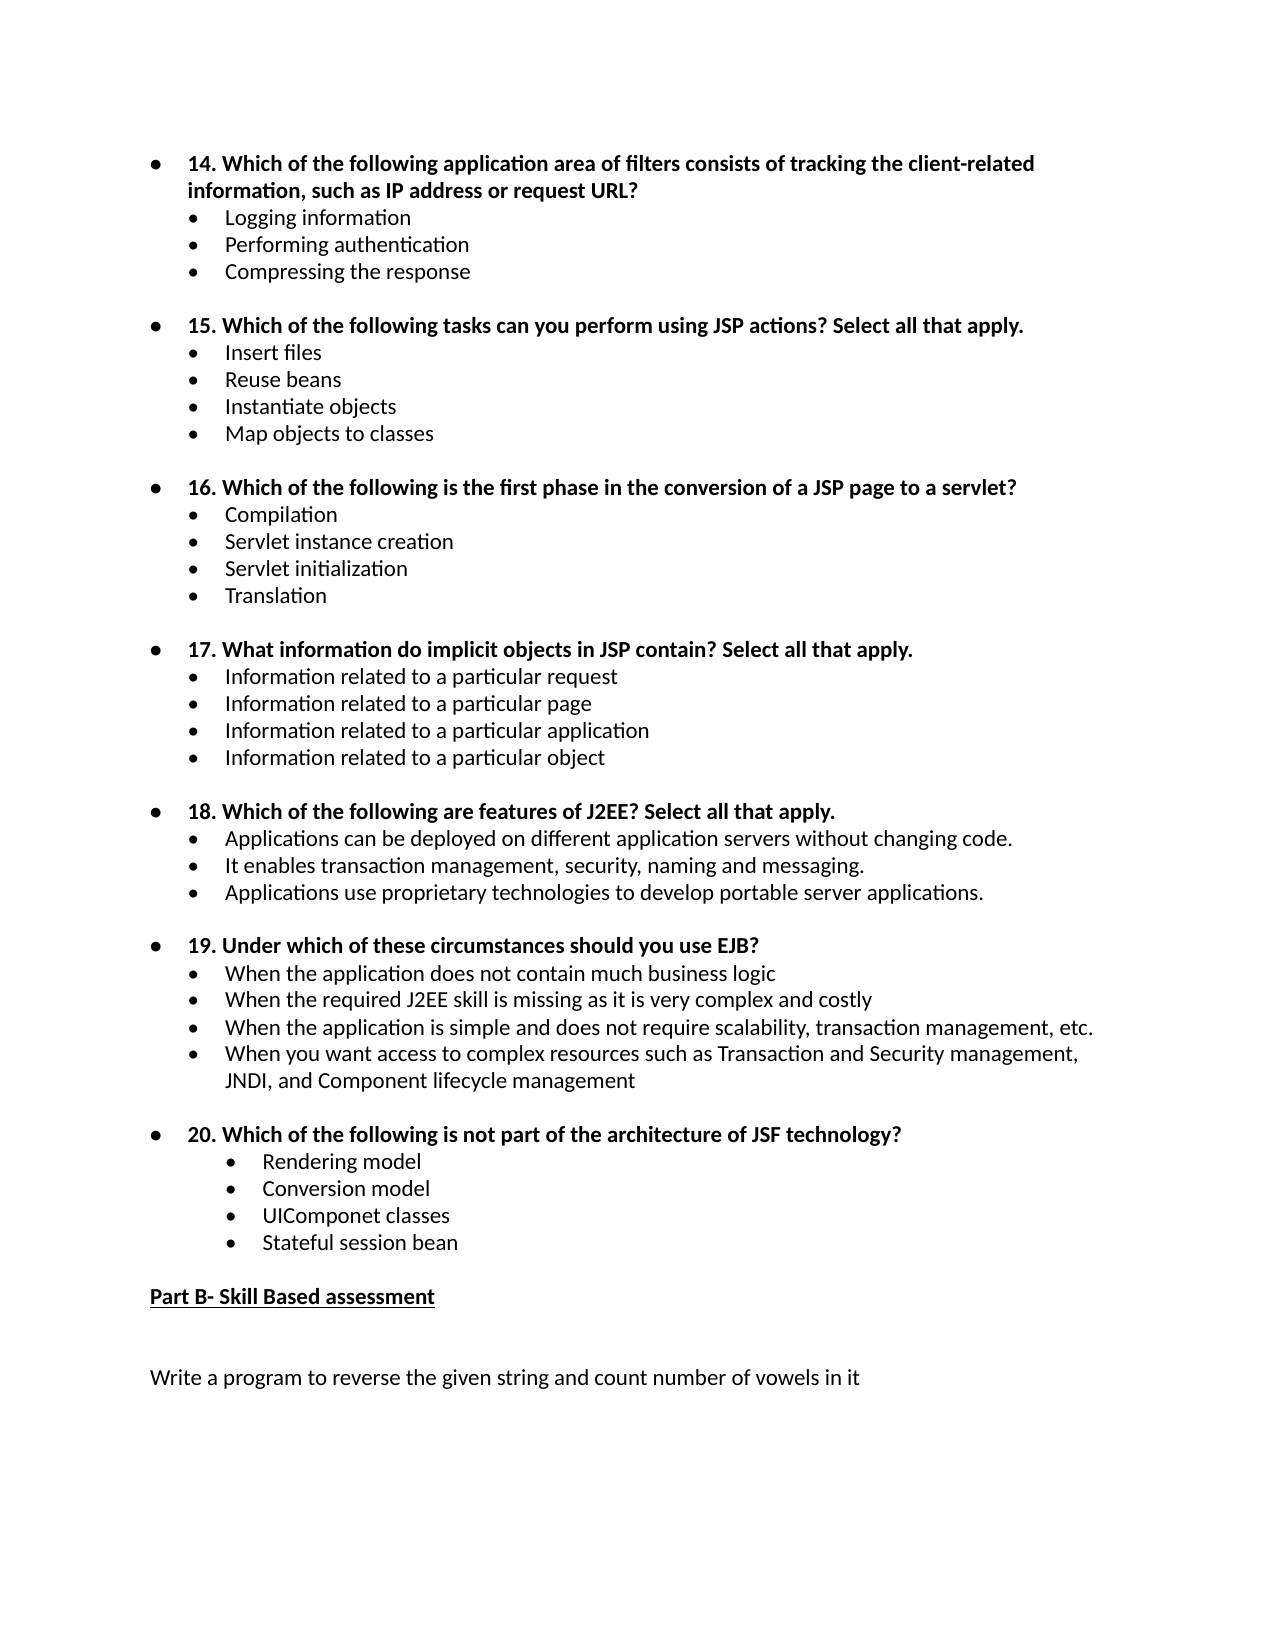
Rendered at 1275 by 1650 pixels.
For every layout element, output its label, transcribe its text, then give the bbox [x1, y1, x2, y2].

list Information related to a particular object [187, 743, 1125, 771]
list Information related to a particular application [187, 717, 1125, 743]
list When the required J2EE skill is missing as it is very complex and costly [187, 986, 1125, 1013]
list 17. What information do implicit objects in JSP contain? Select all that apply. [150, 636, 1125, 663]
list When the application is simple and does not require scalability, transaction management, etc. [187, 1013, 1125, 1040]
list Applications use proprietary technologies to develop portable server applications. [187, 878, 1125, 905]
list Performing authentication [187, 231, 1125, 258]
list Information related to a particular request [187, 663, 1125, 689]
list Logging information [187, 204, 1125, 231]
list 19. Under which of these circumstances should you use EJB? [150, 932, 1125, 959]
text Part B- Skill Based assessment [150, 1283, 1125, 1310]
list When you want access to complex resources such as Transaction and Security management, JNDI, and Component lifecycle management [187, 1040, 1125, 1094]
list Conversion model [225, 1175, 1125, 1202]
list 16. Which of the following is the first phase in the conversion of a JSP page to a servlet? [150, 474, 1125, 501]
list Compressing the response [187, 258, 1125, 285]
list 14. Which of the following application area of filters consists of tracking the client-related information, such as IP address or request URL? [150, 150, 1125, 204]
list 20. Which of the following is not part of the architecture of JSF technology? [150, 1121, 1125, 1148]
list Reuse beans [187, 366, 1125, 393]
list 18. Which of the following are features of J2EE? Select all that apply. [150, 797, 1125, 824]
list Map objects to classes [187, 420, 1125, 447]
list When the application does not contain much business logic [187, 959, 1125, 986]
list UIComponet classes [225, 1202, 1125, 1229]
list It enables transaction management, security, naming and messaging. [187, 851, 1125, 878]
list Compilation [187, 501, 1125, 528]
list Translation [187, 582, 1125, 609]
list Information related to a particular page [187, 689, 1125, 717]
list 15. Which of the following tasks can you perform using JSP actions? Select all that apply. [150, 312, 1125, 339]
list Servlet instance creation [187, 528, 1125, 555]
list Servlet initialization [187, 555, 1125, 582]
list Insert files [187, 339, 1125, 366]
list Applications can be deployed on different application servers without changing code. [187, 824, 1125, 851]
list Instantiate objects [187, 393, 1125, 420]
text Write a program to reverse the given string and count number of vowels in it [150, 1364, 1125, 1391]
list Rendering model [225, 1148, 1125, 1175]
list Stateful session bean [225, 1229, 1125, 1256]
